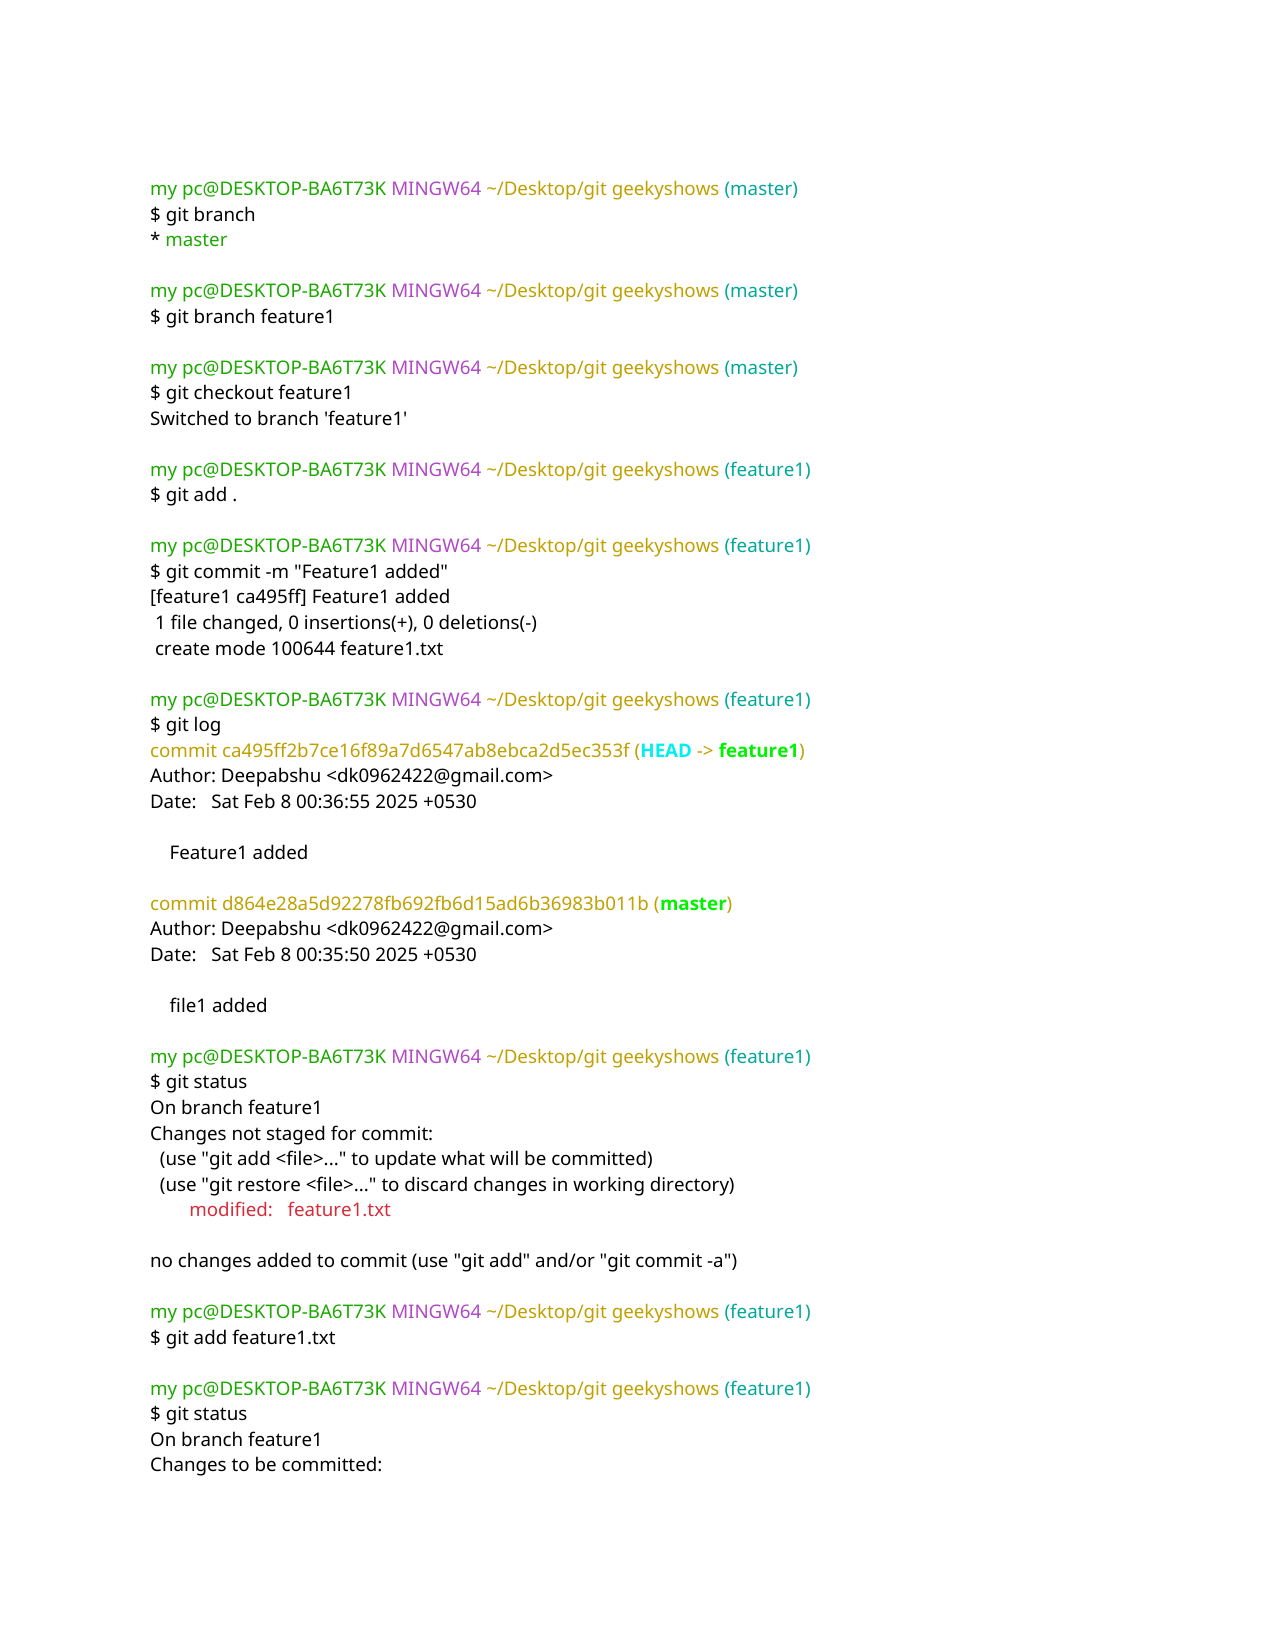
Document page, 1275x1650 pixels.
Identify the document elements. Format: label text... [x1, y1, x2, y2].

text my pc@DESKTOP-BA6T73K MINGW64 ~/Desktop/git geekyshows (master) [150, 354, 1125, 380]
text (use "git add <file>..." to update what will be committed) [150, 1145, 1125, 1171]
text $ git commit -m "Feature1 added" [150, 558, 1125, 584]
text create mode 100644 feature1.txt [150, 635, 1125, 660]
text On branch feature1 [150, 1094, 1125, 1120]
text Changes to be committed: [150, 1452, 1125, 1477]
text Author: Deepabshu <dk0962422@gmail.com> [150, 762, 1125, 788]
text $ git branch feature1 [150, 303, 1125, 329]
text Date: Sat Feb 8 00:36:55 2025 +0530 [150, 788, 1125, 813]
text 1 file changed, 0 insertions(+), 0 deletions(-) [150, 609, 1125, 635]
text (use "git restore <file>..." to discard changes in working directory) [150, 1171, 1125, 1196]
text $ git log [150, 711, 1125, 737]
text $ git status [150, 1401, 1125, 1426]
text $ git branch [150, 201, 1125, 227]
text Author: Deepabshu <dk0962422@gmail.com> [150, 916, 1125, 941]
text $ git status [150, 1069, 1125, 1094]
text Date: Sat Feb 8 00:35:50 2025 +0530 [150, 941, 1125, 967]
text my pc@DESKTOP-BA6T73K MINGW64 ~/Desktop/git geekyshows (feature1) [150, 1043, 1125, 1069]
text my pc@DESKTOP-BA6T73K MINGW64 ~/Desktop/git geekyshows (feature1) [150, 686, 1125, 711]
text commit d864e28a5d92278fb692fb6d15ad6b36983b011b (master) [150, 890, 1125, 916]
text [feature1 ca495ff] Feature1 added [150, 584, 1125, 609]
text $ git checkout feature1 [150, 380, 1125, 405]
text Feature1 added [150, 839, 1125, 864]
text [150, 1298, 1125, 1324]
text $ git add feature1.txt [150, 1324, 1125, 1349]
text * master [150, 227, 1125, 252]
text $ git add . [150, 482, 1125, 507]
text no changes added to commit (use "git add" and/or "git commit -a") [150, 1247, 1125, 1273]
text On branch feature1 [150, 1426, 1125, 1452]
text modified: feature1.txt [150, 1196, 1125, 1222]
text my pc@DESKTOP-BA6T73K MINGW64 ~/Desktop/git geekyshows (feature1) [150, 456, 1125, 482]
text commit ca495ff2b7ce16f89a7d6547ab8ebca2d5ec353f (HEAD -> feature1) [150, 737, 1125, 762]
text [150, 176, 1125, 201]
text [150, 1375, 1125, 1401]
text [150, 278, 1125, 303]
text my pc@DESKTOP-BA6T73K MINGW64 ~/Desktop/git geekyshows (feature1) [150, 533, 1125, 558]
text Changes not staged for commit: [150, 1120, 1125, 1145]
text file1 added [150, 992, 1125, 1018]
text Switched to branch 'feature1' [150, 405, 1125, 431]
